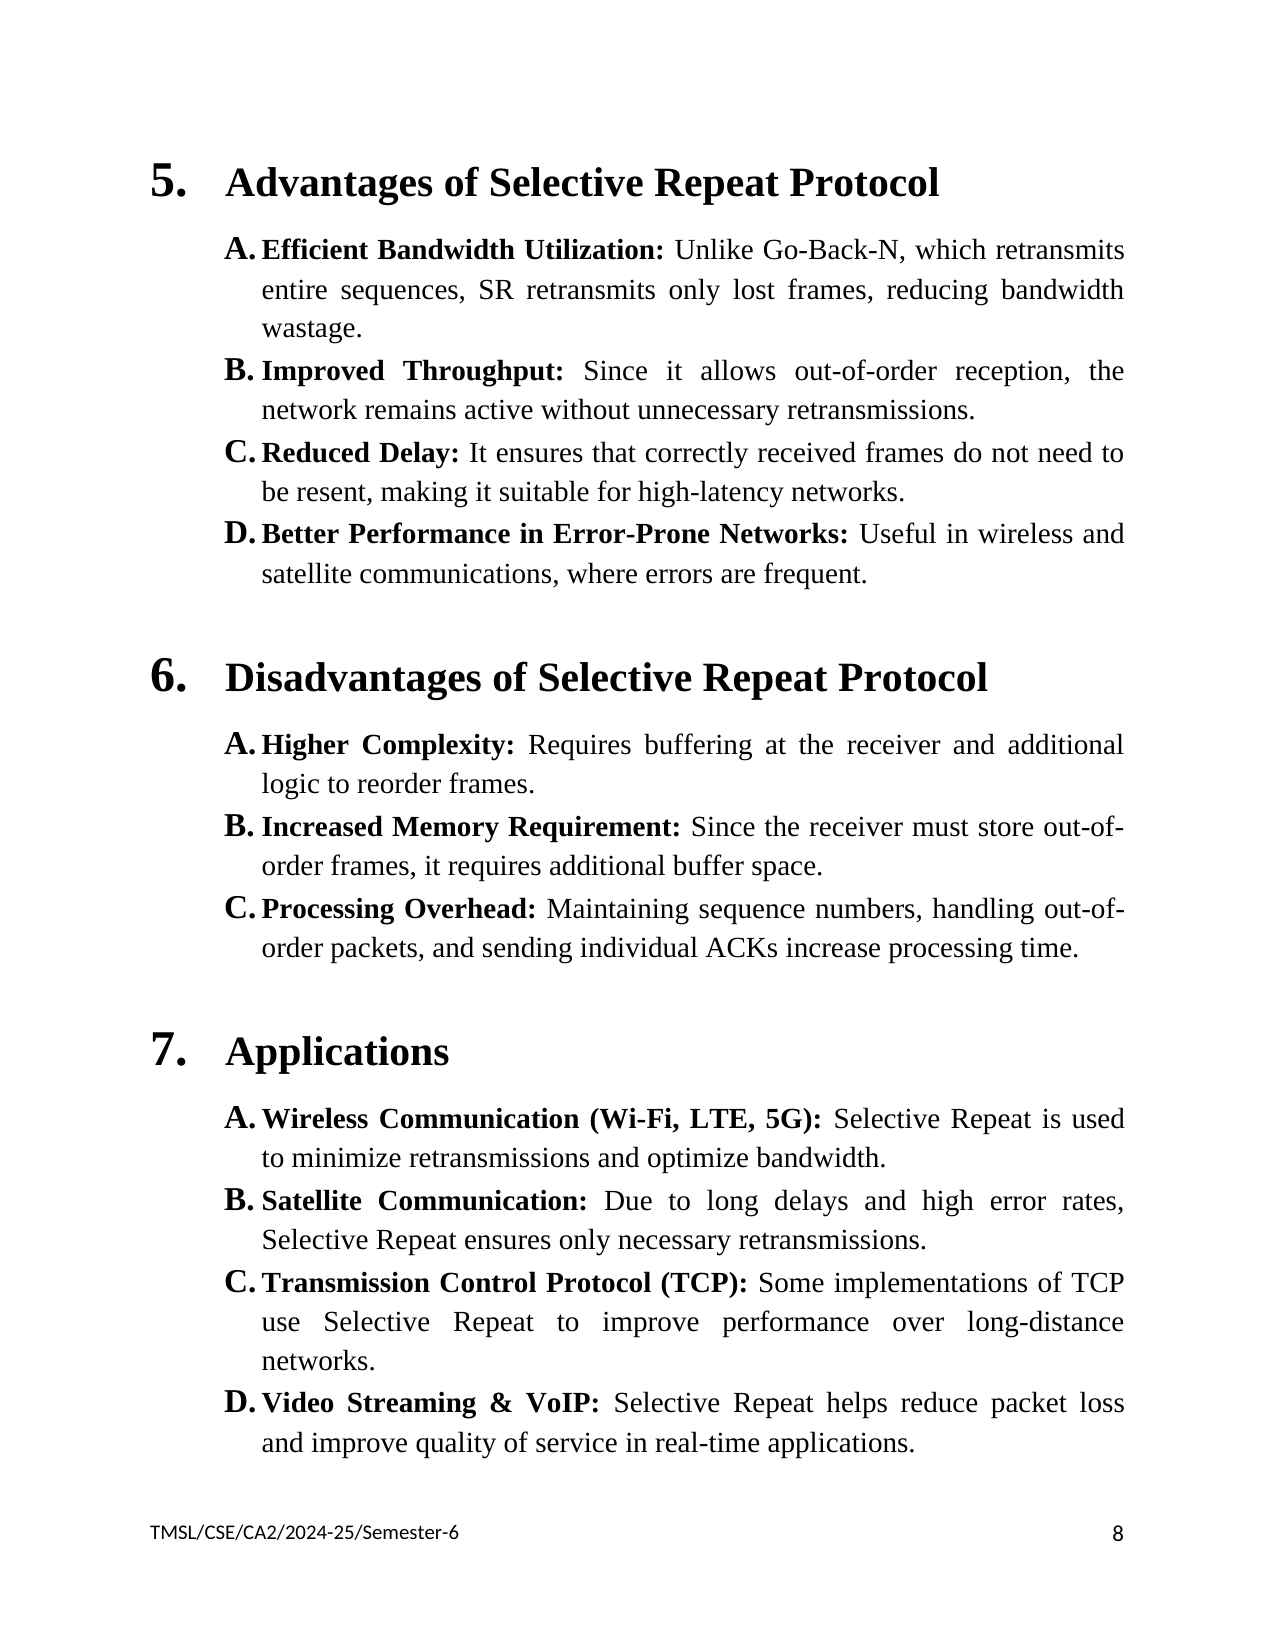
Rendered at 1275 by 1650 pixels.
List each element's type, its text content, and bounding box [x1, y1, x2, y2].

list Improved Throughput: Since it allows out-of-order reception, the network remains active without unnecessary retransmissions. [224, 349, 1125, 426]
list Increased Memory Requirement: Since the receiver must store out-of-order frames, it requires additional buffer space. [224, 805, 1125, 882]
list Higher Complexity: Requires buffering at the receiver and additional logic to reorder frames. [224, 723, 1125, 800]
list Better Performance in Error-Prone Networks: Useful in wireless and satellite communications, where errors are frequent. [224, 513, 1125, 589]
list Video Streaming & VoIP: Selective Repeat helps reduce packet loss and improve quality of service in real-time applications. [224, 1381, 1125, 1458]
subtitle Disadvantages of Selective Repeat Protocol [150, 644, 1125, 702]
list Reduced Delay: It ensures that correctly received frames do not need to be resent, making it suitable for high-latency networks. [224, 431, 1125, 508]
subtitle Applications [150, 1019, 1125, 1076]
list Wireless Communication (Wi-Fi, LTE, 5G): Selective Repeat is used to minimize retransmissions and optimize bandwidth. [224, 1097, 1125, 1174]
list Transmission Control Protocol (TCP): Some implementations of TCP use Selective Repeat to improve performance over long-distance networks. [224, 1261, 1125, 1376]
list Satellite Communication: Due to long delays and high error rates, Selective Repeat ensures only necessary retransmissions. [224, 1179, 1125, 1256]
subtitle Advantages of Selective Repeat Protocol [150, 150, 1125, 207]
list Efficient Bandwidth Utilization: Unlike Go-Back-N, which retransmits entire sequences, SR retransmits only lost frames, reducing bandwidth wastage. [224, 228, 1125, 344]
list Processing Overhead: Maintaining sequence numbers, handling out-of-order packets, and sending individual ACKs increase processing time. [224, 887, 1125, 964]
